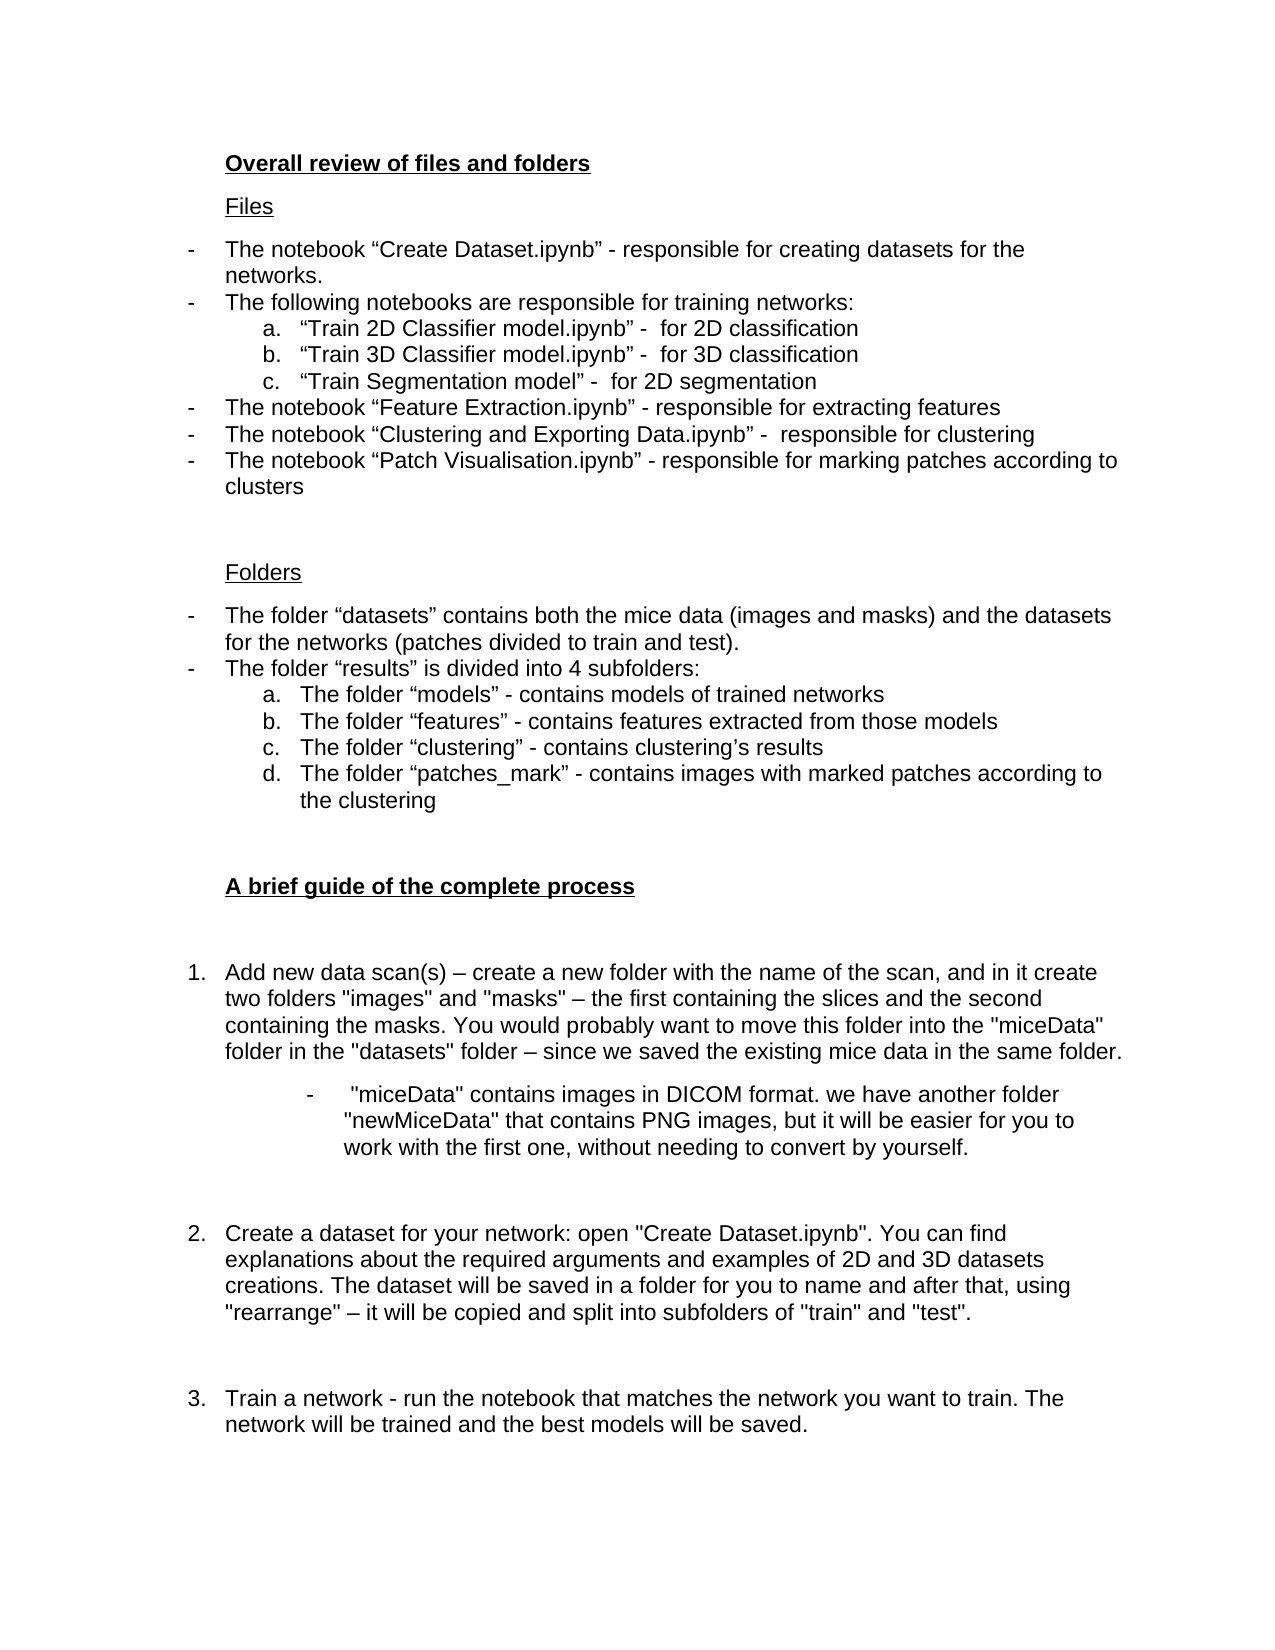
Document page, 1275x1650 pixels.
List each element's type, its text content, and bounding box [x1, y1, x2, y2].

text Overall review of files and folders [150, 150, 1125, 176]
list The folder “models” - contains models of trained networks [262, 681, 1125, 708]
text A brief guide of the complete process [150, 873, 1125, 899]
text Files [225, 193, 1125, 219]
list “Train 3D Classifier model.ipynb” - for 3D classification [262, 341, 1125, 368]
list Train a network - run the notebook that matches the network you want to train. The network will be trained and the best models will be saved. [187, 1385, 1125, 1437]
list The folder “patches_mark” - contains images with marked patches according to the clustering [262, 760, 1125, 813]
list The notebook “Feature Extraction.ipynb” - responsible for extracting features [187, 394, 1125, 421]
list “Train 2D Classifier model.ipynb” - for 2D classification [262, 315, 1125, 341]
text Folders [225, 559, 1125, 586]
list The notebook “Create Dataset.ipynb” - responsible for creating datasets for the networks. [187, 236, 1125, 289]
list The folder “clustering” - contains clustering’s results [262, 734, 1125, 760]
list “Train Segmentation model” - for 2D segmentation [262, 368, 1125, 394]
list The folder “features” - contains features extracted from those models [262, 708, 1125, 734]
list The following notebooks are responsible for training networks: [187, 289, 1125, 315]
text - "miceData" contains images in DICOM format. we have another folder "newMiceData" that contains PNG images, but it will be easier for you to work with the first one, without needing to convert by yourself. [306, 1081, 1125, 1160]
list Add new data scan(s) – create a new folder with the name of the scan, and in it create two folders "images" and "masks" – the first containing the slices and the second containing the masks. You would probably want to move this folder into the "miceData" folder in the "datasets" folder – since we saved the existing mice data in the same folder. [187, 959, 1125, 1064]
list The folder “datasets” contains both the mice data (images and masks) and the datasets for the networks (patches divided to train and test). [187, 602, 1125, 655]
list The folder “results” is divided into 4 subfolders: [187, 655, 1125, 681]
list The notebook “Patch Visualisation.ipynb” - responsible for marking patches according to clusters [187, 447, 1125, 499]
list Create a dataset for your network: open "Create Dataset.ipynb". You can find explanations about the required arguments and examples of 2D and 3D datasets creations. The dataset will be saved in a folder for you to name and after that, using "rearrange" – it will be copied and split into subfolders of "train" and "test". [187, 1220, 1125, 1325]
list The notebook “Clustering and Exporting Data.ipynb” - responsible for clustering [187, 421, 1125, 447]
